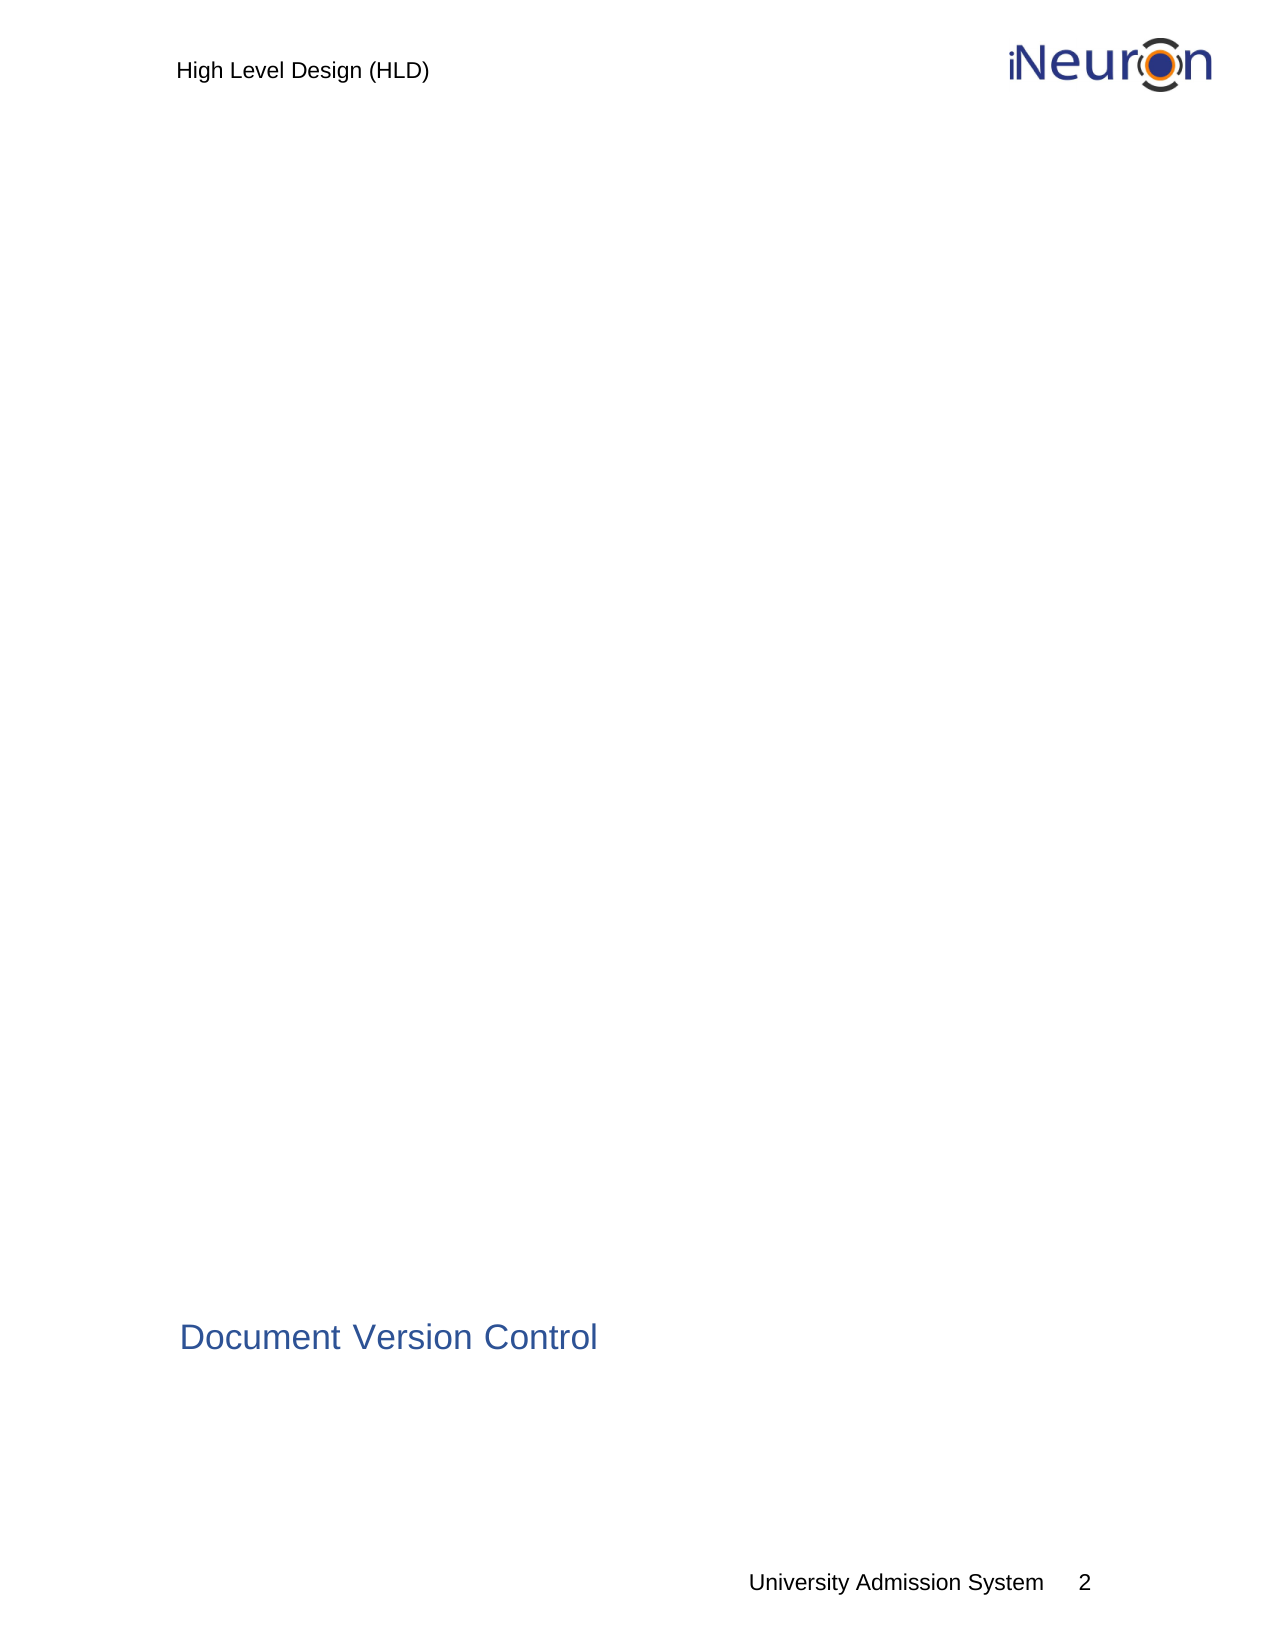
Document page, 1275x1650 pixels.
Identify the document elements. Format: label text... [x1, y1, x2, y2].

subtitle Document Version Control [179, 1317, 1152, 1357]
picture [1009, 38, 1212, 92]
